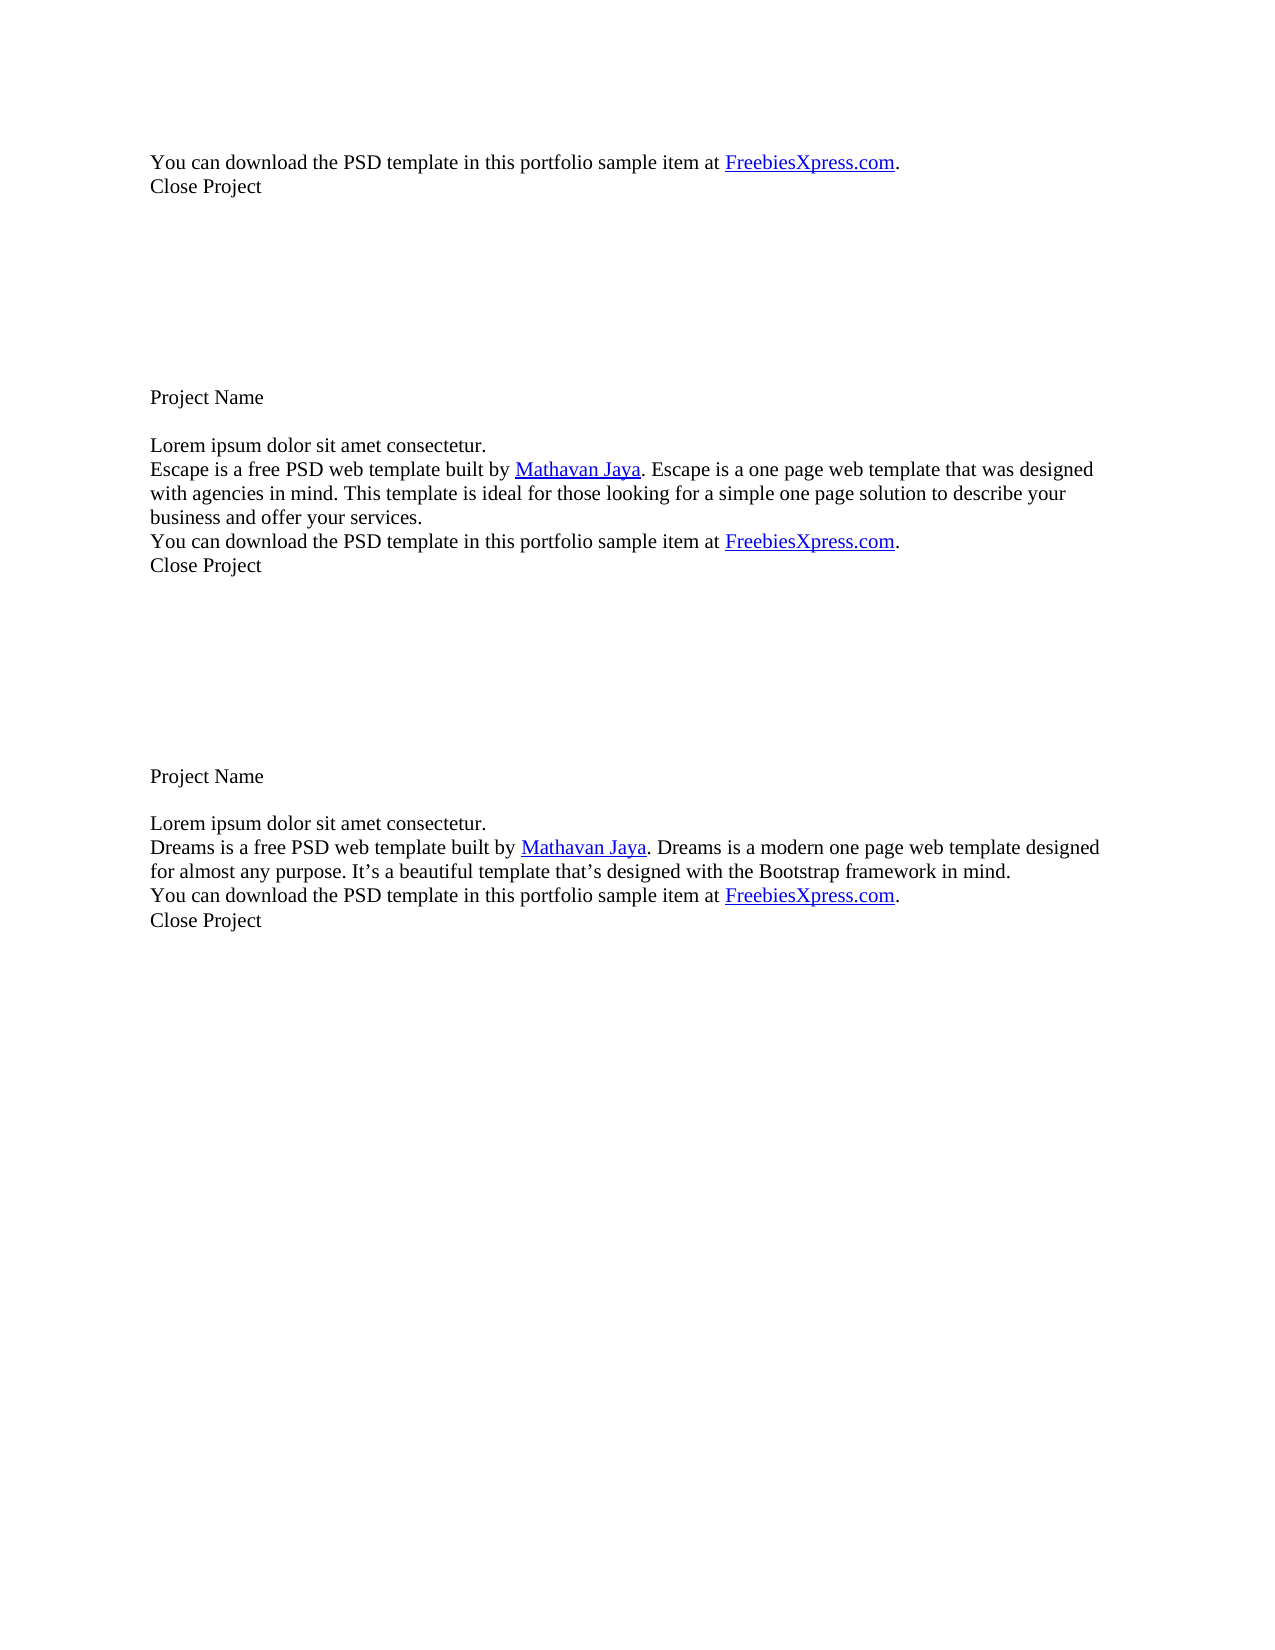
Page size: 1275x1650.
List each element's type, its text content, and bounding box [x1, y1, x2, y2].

text Escape is a free PSD web template built by Mathavan Jaya. Escape is a one page web template that was designed with agencies in mind. This template is ideal for those looking for a simple one page solution to describe your business and offer your services. [150, 457, 1125, 529]
text You can download the PSD template in this portfolio sample item at FreebiesXpress.com. [150, 150, 1125, 174]
text Lorem ipsum dolor sit amet consectetur. [150, 432, 1125, 457]
text Close Project [150, 553, 1125, 577]
text You can download the PSD template in this portfolio sample item at FreebiesXpress.com. [150, 883, 1125, 907]
text Dreams is a free PSD web template built by Mathavan Jaya. Dreams is a modern one page web template designed for almost any purpose. It’s a beautiful template that’s designed with the Bootstrap framework in mind. [150, 835, 1125, 883]
text You can download the PSD template in this portfolio sample item at FreebiesXpress.com. [150, 529, 1125, 553]
text Close Project [150, 907, 1125, 932]
text Close Project [150, 174, 1125, 198]
text Project Name [150, 764, 1125, 788]
text Lorem ipsum dolor sit amet consectetur. [150, 811, 1125, 835]
text Project Name [150, 385, 1125, 409]
